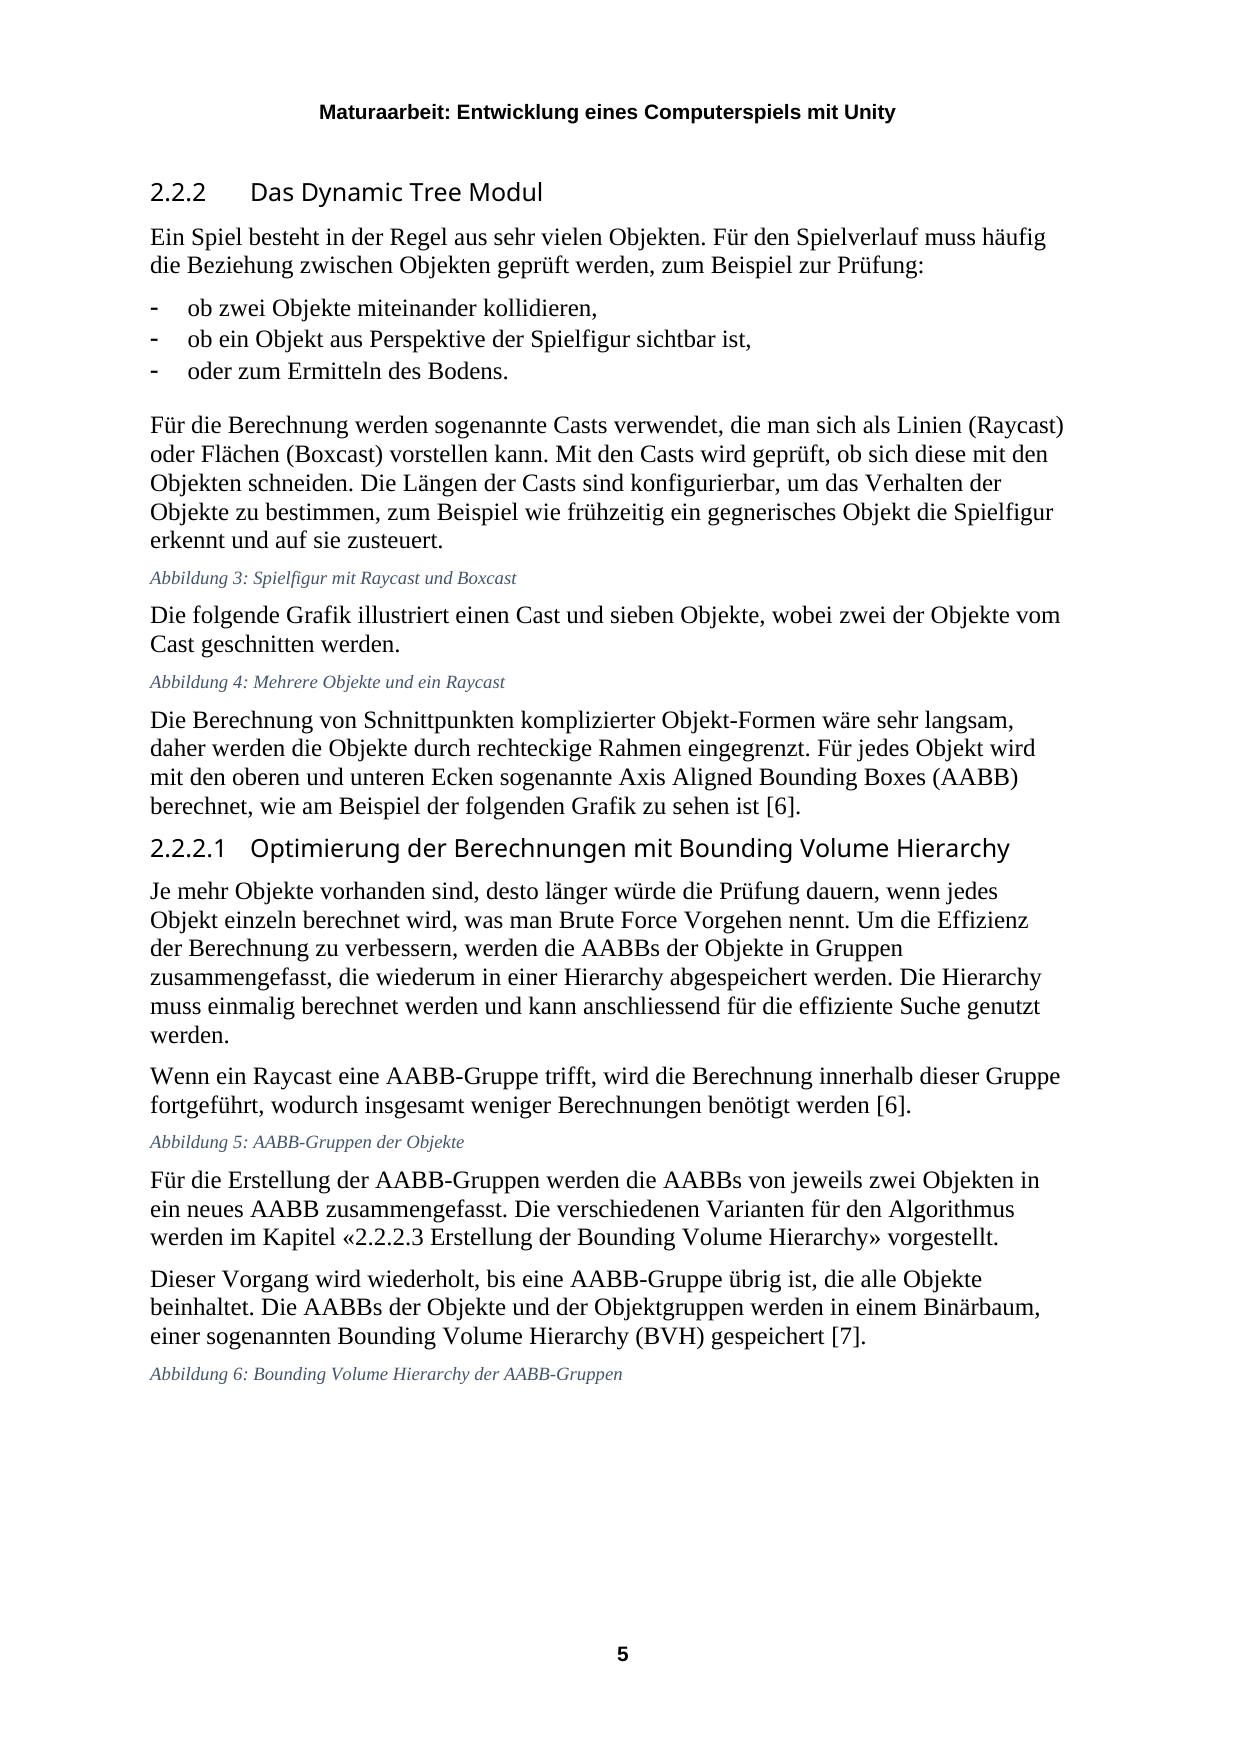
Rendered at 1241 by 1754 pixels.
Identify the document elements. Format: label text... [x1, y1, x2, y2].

text Ein Spiel besteht in der Regel aus sehr vielen Objekten. Für den Spielverlauf muss häufig die Beziehung zwischen Objekten geprüft werden, zum Beispiel zur Prüfung: [150, 222, 1065, 279]
text Für die Berechnung werden sogenannte Casts verwendet, die man sich als Linien (Raycast) oder Flächen (Boxcast) vorstellen kann. Mit den Casts wird geprüft, ob sich diese mit den Objekten schneiden. Die Längen der Casts sind konfigurierbar, um das Verhalten der Objekte zu bestimmen, zum Beispiel wie frühzeitig ein gegnerisches Objekt die Spielfigur erkennt und auf sie zusteuert. [150, 410, 1065, 554]
text Abbildung 3: Spielfigur mit Raycast und Boxcast [150, 567, 1065, 588]
text ob ein Objekt aus Perspektive der Spielfigur sichtbar ist, [150, 323, 1065, 354]
text oder zum Ermitteln des Bodens. [150, 354, 1065, 385]
text Abbildung 4: Mehrere Objekte und ein Raycast [150, 671, 1065, 692]
text Die Berechnung von Schnittpunkten komplizierter Objekt-Formen wäre sehr langsam, daher werden die Objekte durch rechteckige Rahmen eingegrenzt. Für jedes Objekt wird mit den oberen und unteren Ecken sogenannte Axis Aligned Bounding Boxes (AABB) berechnet, wie am Beispiel der folgenden Grafik zu sehen ist. [150, 705, 1065, 820]
subtitle Optimierung der Berechnungen mit Bounding Volume Hierarchy [150, 832, 1065, 863]
text Je mehr Objekte vorhanden sind, desto länger würde die Prüfung dauern, wenn jedes Objekt einzeln berechnet wird, was man Brute Force Vorgehen nennt. Um die Effizienz der Berechnung zu verbessern, werden die AABBs der Objekte in Gruppen zusammengefasst, die wiederum in einer Hierarchy abgespeichert werden. Die Hierarchy muss einmalig berechnet werden und kann anschliessend für die effiziente Suche genutzt werden. [150, 876, 1065, 1048]
text Dieser Vorgang wird wiederholt, bis eine AABB-Gruppe übrig ist, die alle Objekte beinhaltet. Die AABBs der Objekte und der Objektgruppen werden in einem Binärbaum, einer sogenannten Bounding Volume Hierarchy (BVH) gespeichert. [150, 1264, 1065, 1350]
text Die folgende Grafik illustriert einen Cast und sieben Objekte, wobei zwei der Objekte vom Cast geschnitten werden. [150, 601, 1065, 658]
text ob zwei Objekte miteinander kollidieren, [150, 292, 1065, 323]
subtitle Das Dynamic Tree Modul [150, 175, 1065, 209]
text Für die Erstellung der AABB-Gruppen werden die AABBs von jeweils zwei Objekten in ein neues AABB zusammengefasst. Die verschiedenen Varianten für den Algorithmus werden im Kapitel «2.2.2.3 Erstellung der Bounding Volume Hierarchy» vorgestellt. [150, 1165, 1065, 1251]
text Wenn ein Raycast eine AABB-Gruppe trifft, wird die Berechnung innerhalb dieser Gruppe fortgeführt, wodurch insgesamt weniger Berechnungen benötigt werden. [150, 1061, 1065, 1118]
